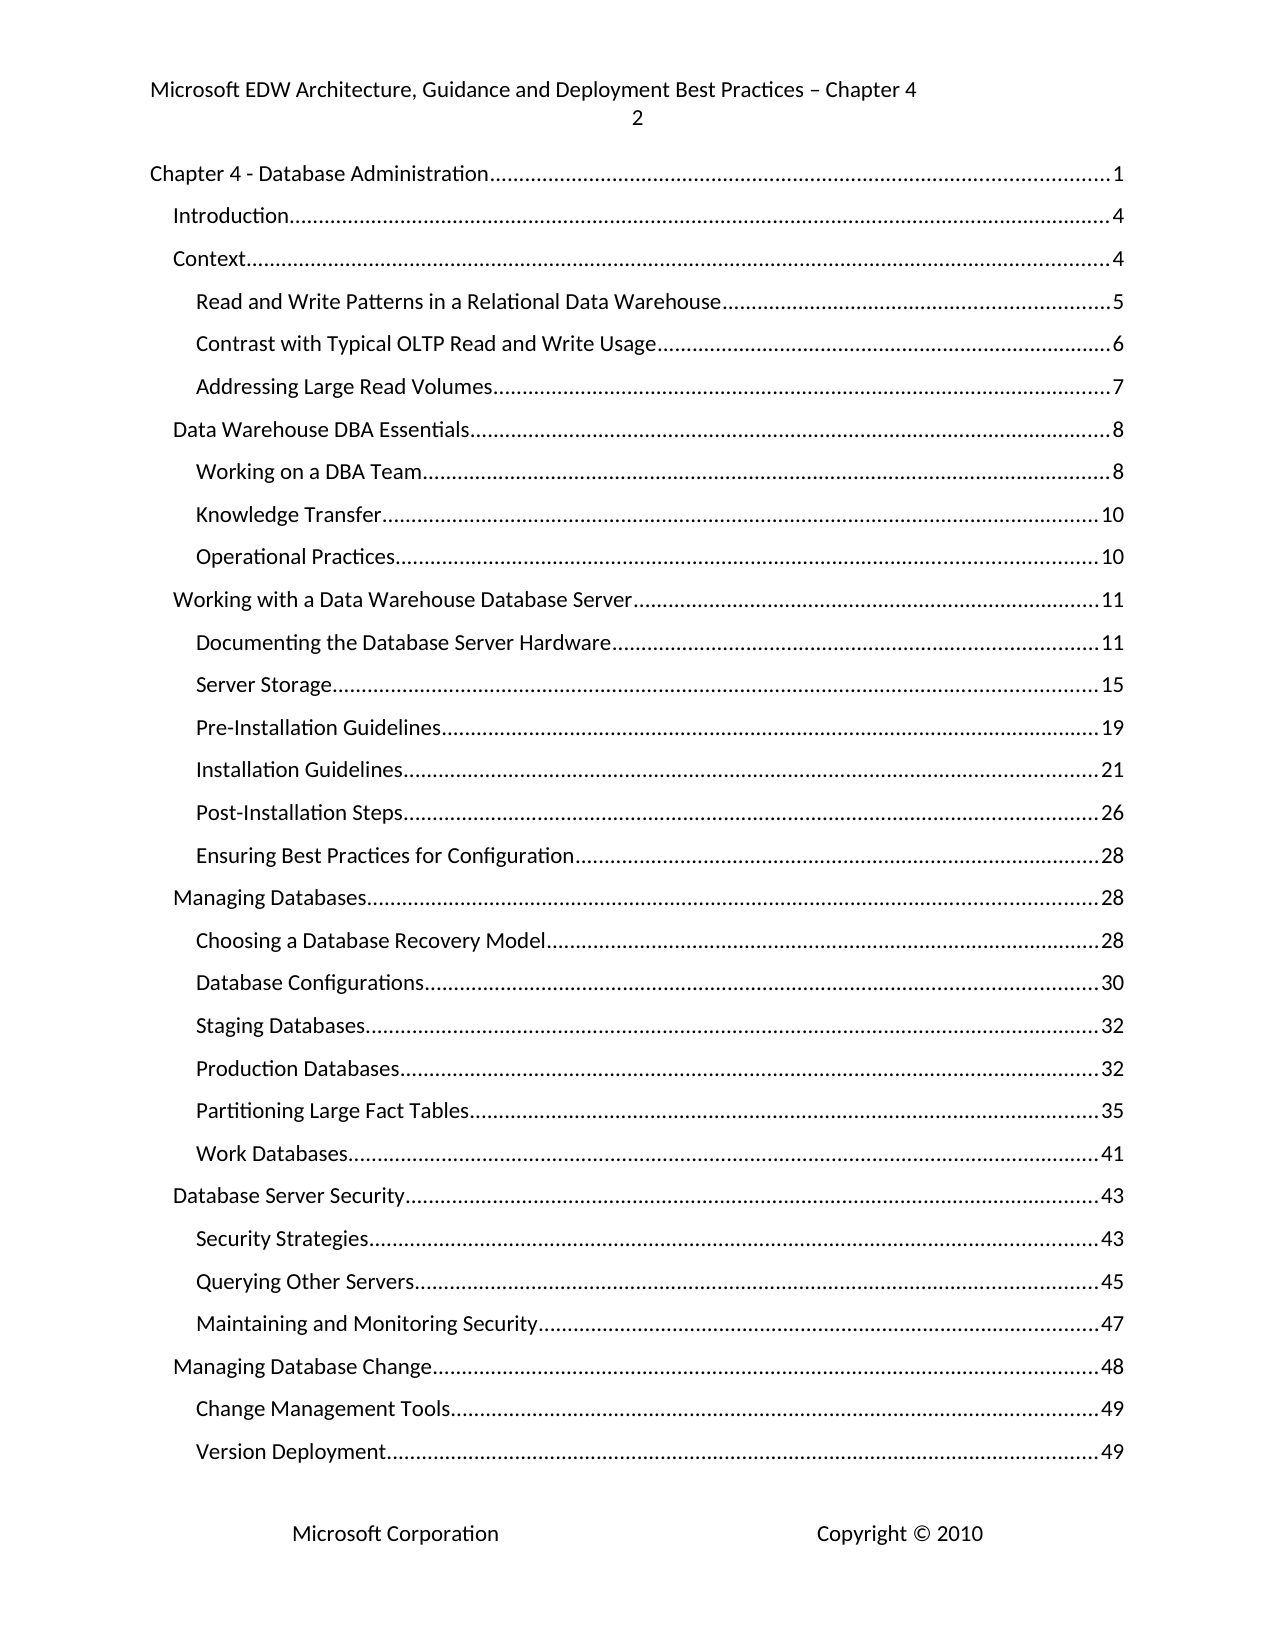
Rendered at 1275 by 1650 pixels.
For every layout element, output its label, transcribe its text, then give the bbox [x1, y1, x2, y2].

text Read and Write Patterns in a Relational Data Warehouse 5 [196, 287, 1125, 315]
text Version Deployment 49 [196, 1437, 1125, 1465]
text Database Server Security 43 [173, 1182, 1125, 1209]
text Change Management Tools 49 [196, 1394, 1125, 1423]
text Choosing a Database Recovery Model 28 [196, 926, 1125, 954]
text Addressing Large Read Volumes 7 [196, 372, 1125, 400]
text Pre-Installation Guidelines 19 [196, 713, 1125, 741]
text Server Storage 15 [196, 670, 1125, 698]
text Production Databases 32 [196, 1054, 1125, 1082]
text Contrast with Typical OLTP Read and Write Usage 6 [196, 329, 1125, 357]
text Staging Databases 32 [196, 1011, 1125, 1039]
text Working with a Data Warehouse Database Server 11 [173, 585, 1125, 613]
text Managing Databases 28 [173, 883, 1125, 911]
text Querying Other Servers 45 [196, 1267, 1125, 1295]
text Ensuring Best Practices for Configuration 28 [196, 841, 1125, 869]
text Context 4 [173, 244, 1125, 272]
text Security Strategies 43 [196, 1224, 1125, 1252]
text Managing Database Change 48 [173, 1352, 1125, 1380]
text Chapter 4 - Database Administration 1 [150, 159, 1125, 187]
text Data Warehouse DBA Essentials 8 [173, 415, 1125, 443]
text Work Databases 41 [196, 1139, 1125, 1167]
text Operational Practices 10 [196, 542, 1125, 571]
text Database Configurations 30 [196, 968, 1125, 997]
text Partitioning Large Fact Tables 35 [196, 1096, 1125, 1124]
text Maintaining and Monitoring Security 47 [196, 1309, 1125, 1337]
text Knowledge Transfer 10 [196, 500, 1125, 528]
text Installation Guidelines 21 [196, 756, 1125, 783]
text Introduction 4 [173, 202, 1125, 230]
text Documenting the Database Server Hardware 11 [196, 628, 1125, 656]
text Working on a DBA Team 8 [196, 457, 1125, 485]
text Post-Installation Steps 26 [196, 798, 1125, 826]
